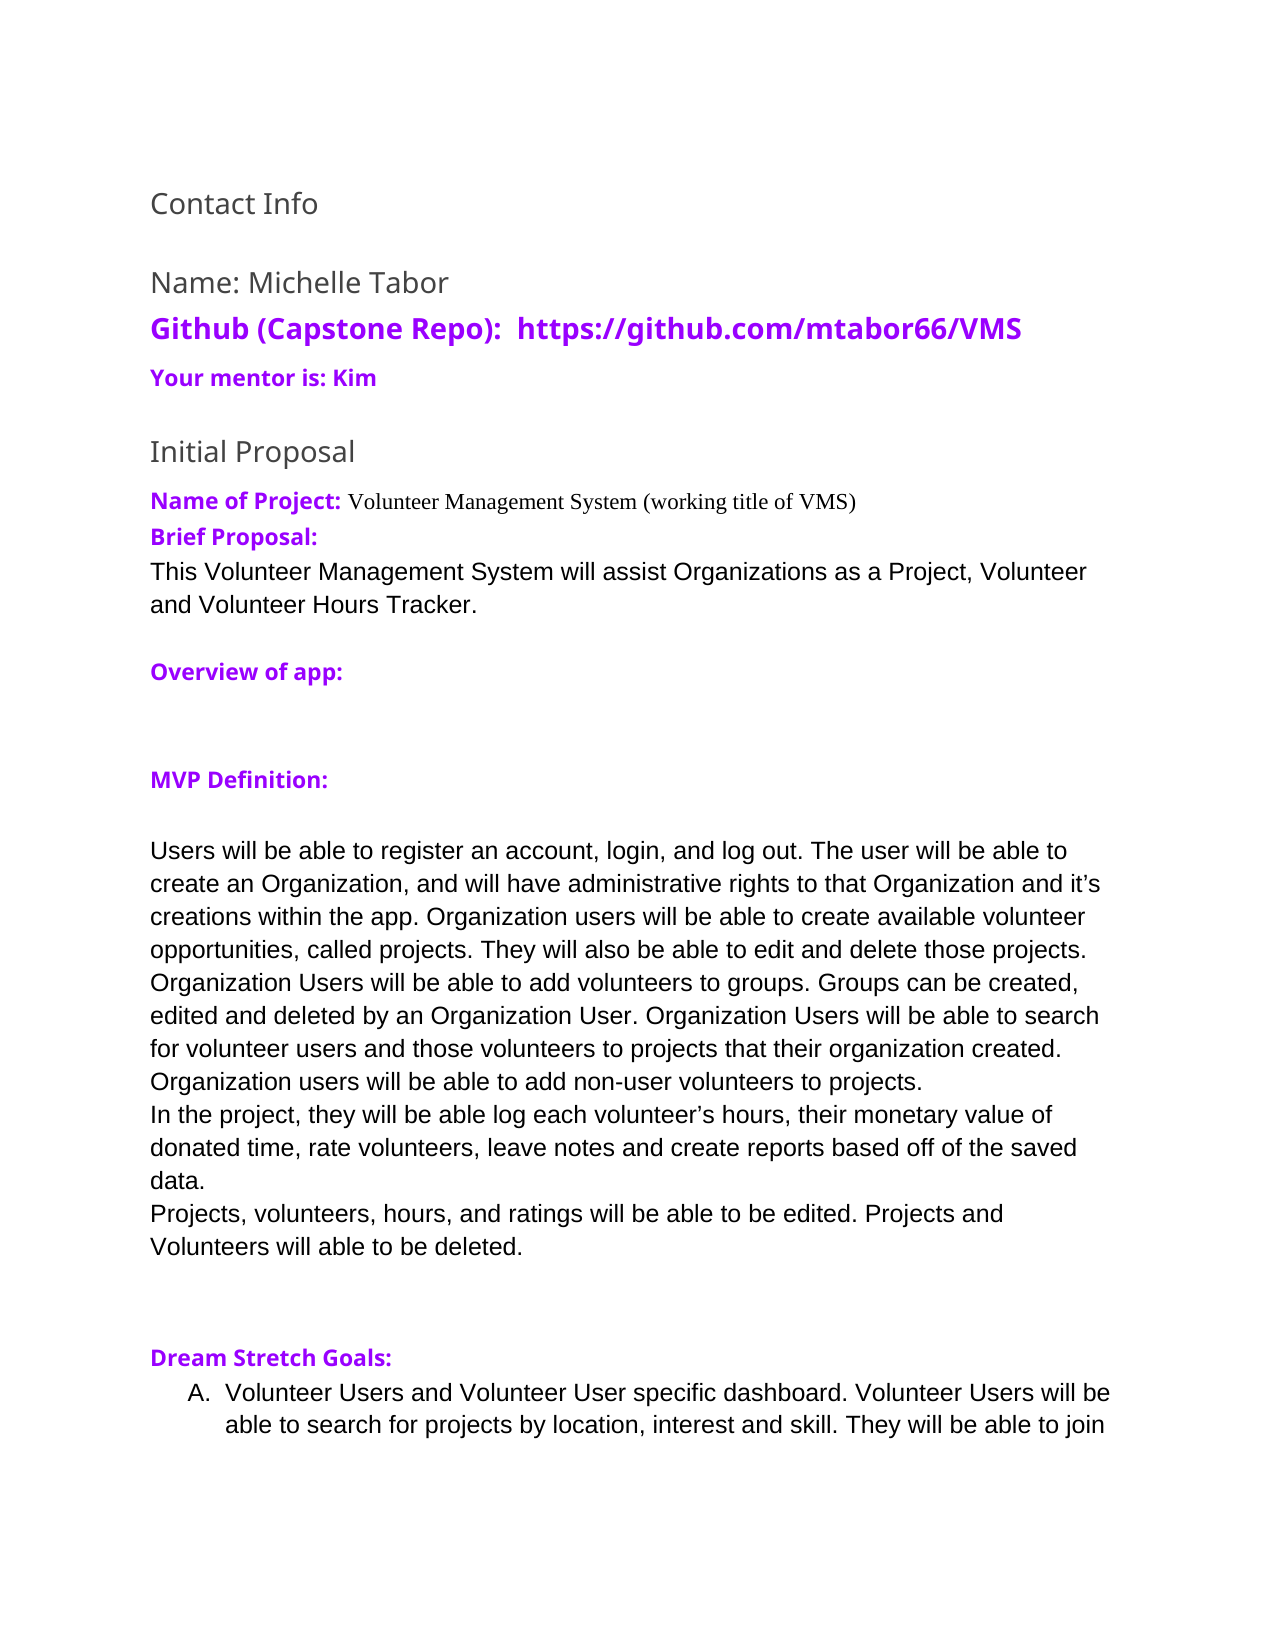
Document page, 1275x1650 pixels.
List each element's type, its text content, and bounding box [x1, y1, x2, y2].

text Name of Project: Volunteer Management System (working title of VMS) [150, 485, 1125, 516]
text Users will be able to register an account, login, and log out. The user will be able to create an Organization, and will have administrative rights to that Organization and it’s creations within the app. Organization users will be able to create available volunteer opportunities, called projects. They will also be able to edit and delete those projects. Organization Users will be able to add volunteers to groups. Groups can be created, edited and deleted by an Organization User. Organization Users will be able to search for volunteer users and those volunteers to projects that their organization created. Organization users will be able to add non-user volunteers to projects. [150, 836, 1125, 1096]
text Overview of app: [150, 656, 1125, 687]
text Projects, volunteers, hours, and ratings will be able to be edited. Projects and Volunteers will able to be deleted. [150, 1199, 1125, 1261]
text MVP Definition: [150, 764, 1125, 795]
subtitle Contact Info [150, 183, 1125, 223]
text In the project, they will be able log each volunteer’s hours, their monetary value of donated time, rate volunteers, leave notes and create reports based off of the saved data. [150, 1100, 1125, 1195]
text Brief Proposal: [150, 521, 1125, 552]
subtitle Name: Michelle Tabor Github (Capstone Repo): https://github.com/mtabor66/VMS [150, 262, 1125, 348]
subtitle Initial Proposal [150, 431, 1125, 471]
text This Volunteer Management System will assist Organizations as a Project, Volunteer and Volunteer Hours Tracker. [150, 557, 1125, 619]
text Dream Stretch Goals: [150, 1342, 1125, 1373]
text Your mentor is: Kim [150, 362, 1125, 393]
